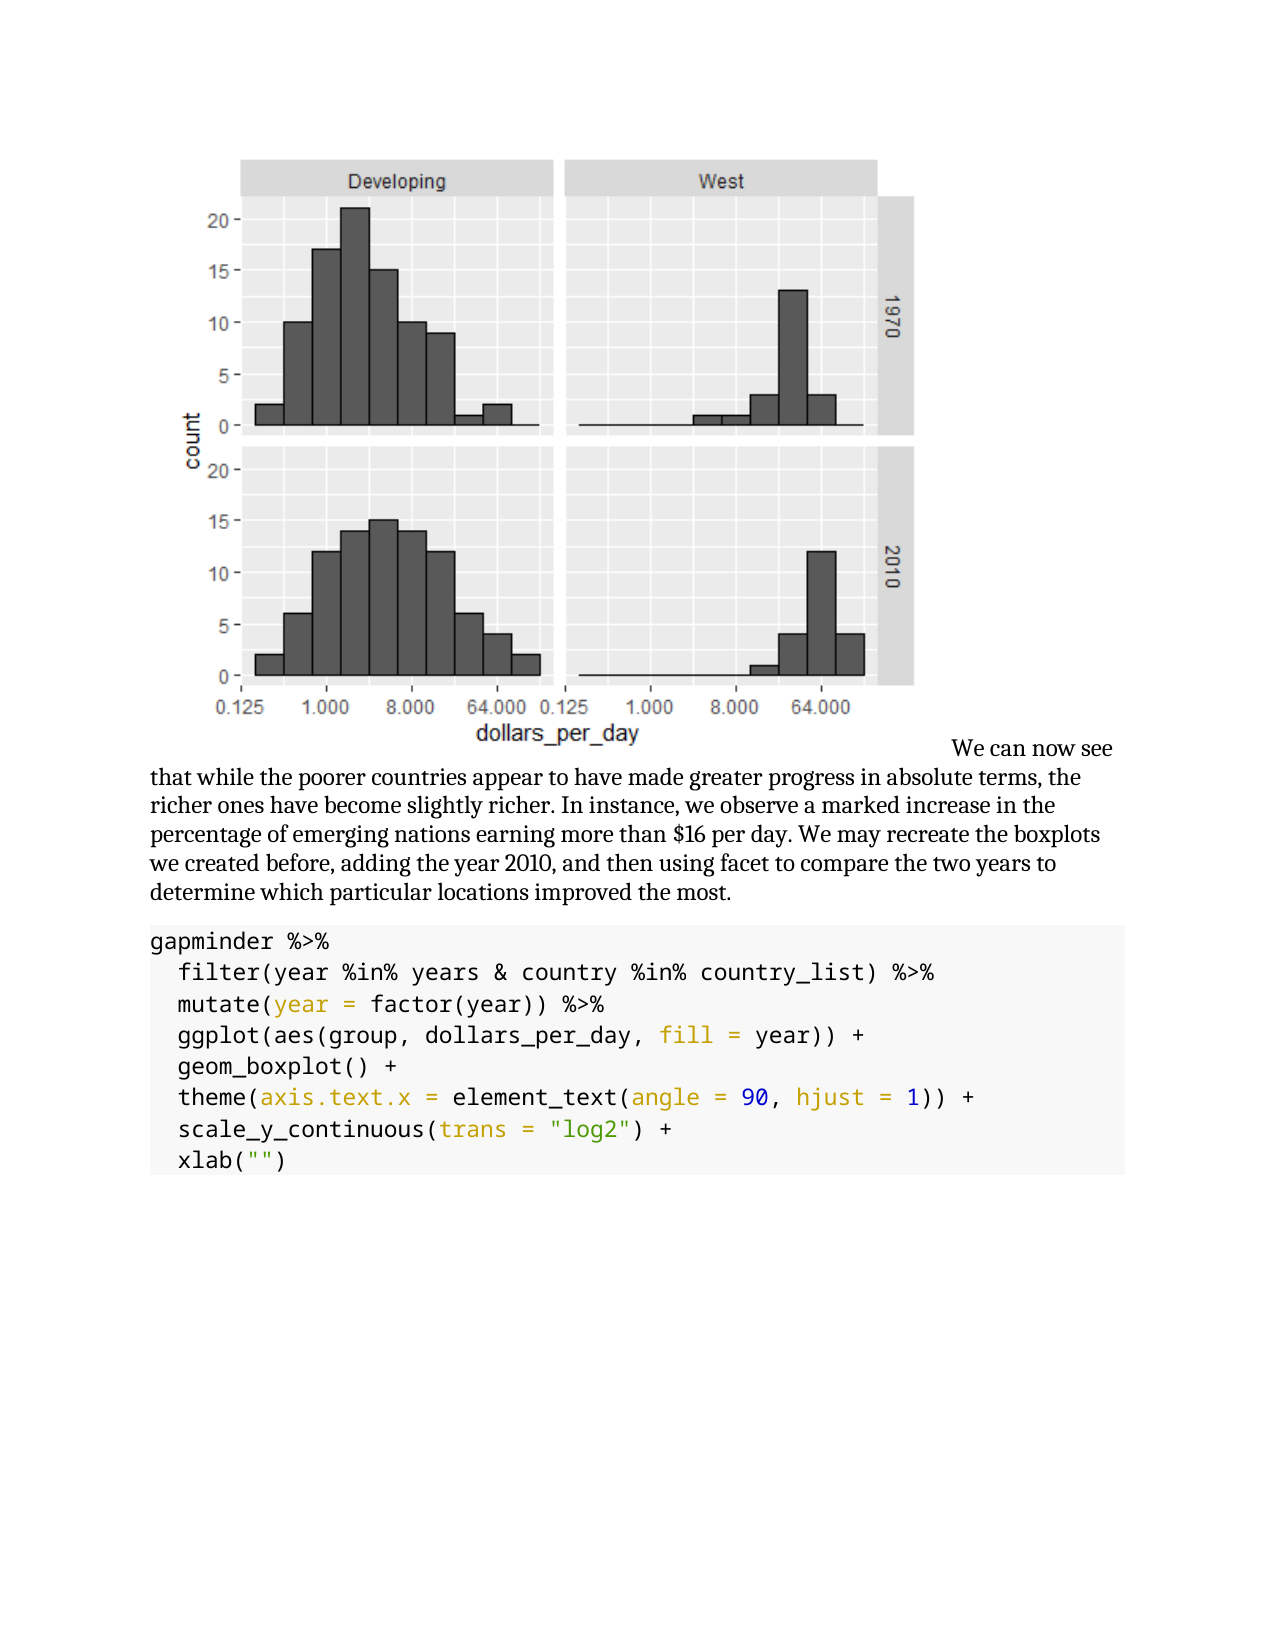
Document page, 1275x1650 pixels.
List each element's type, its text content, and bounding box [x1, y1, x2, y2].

text gapminder %>% filter(year %in% years & country %in% country_list) %>% mutate(year = factor(year)) %>% ggplot(aes(group, dollars_per_day, fill = year)) + geom_boxplot() + theme(axis.text.x = element_text(angle = 90, hjust = 1)) + scale_y_continuous(trans = "log2") + xlab("") [287, 925, 1125, 1175]
picture [168, 150, 927, 757]
